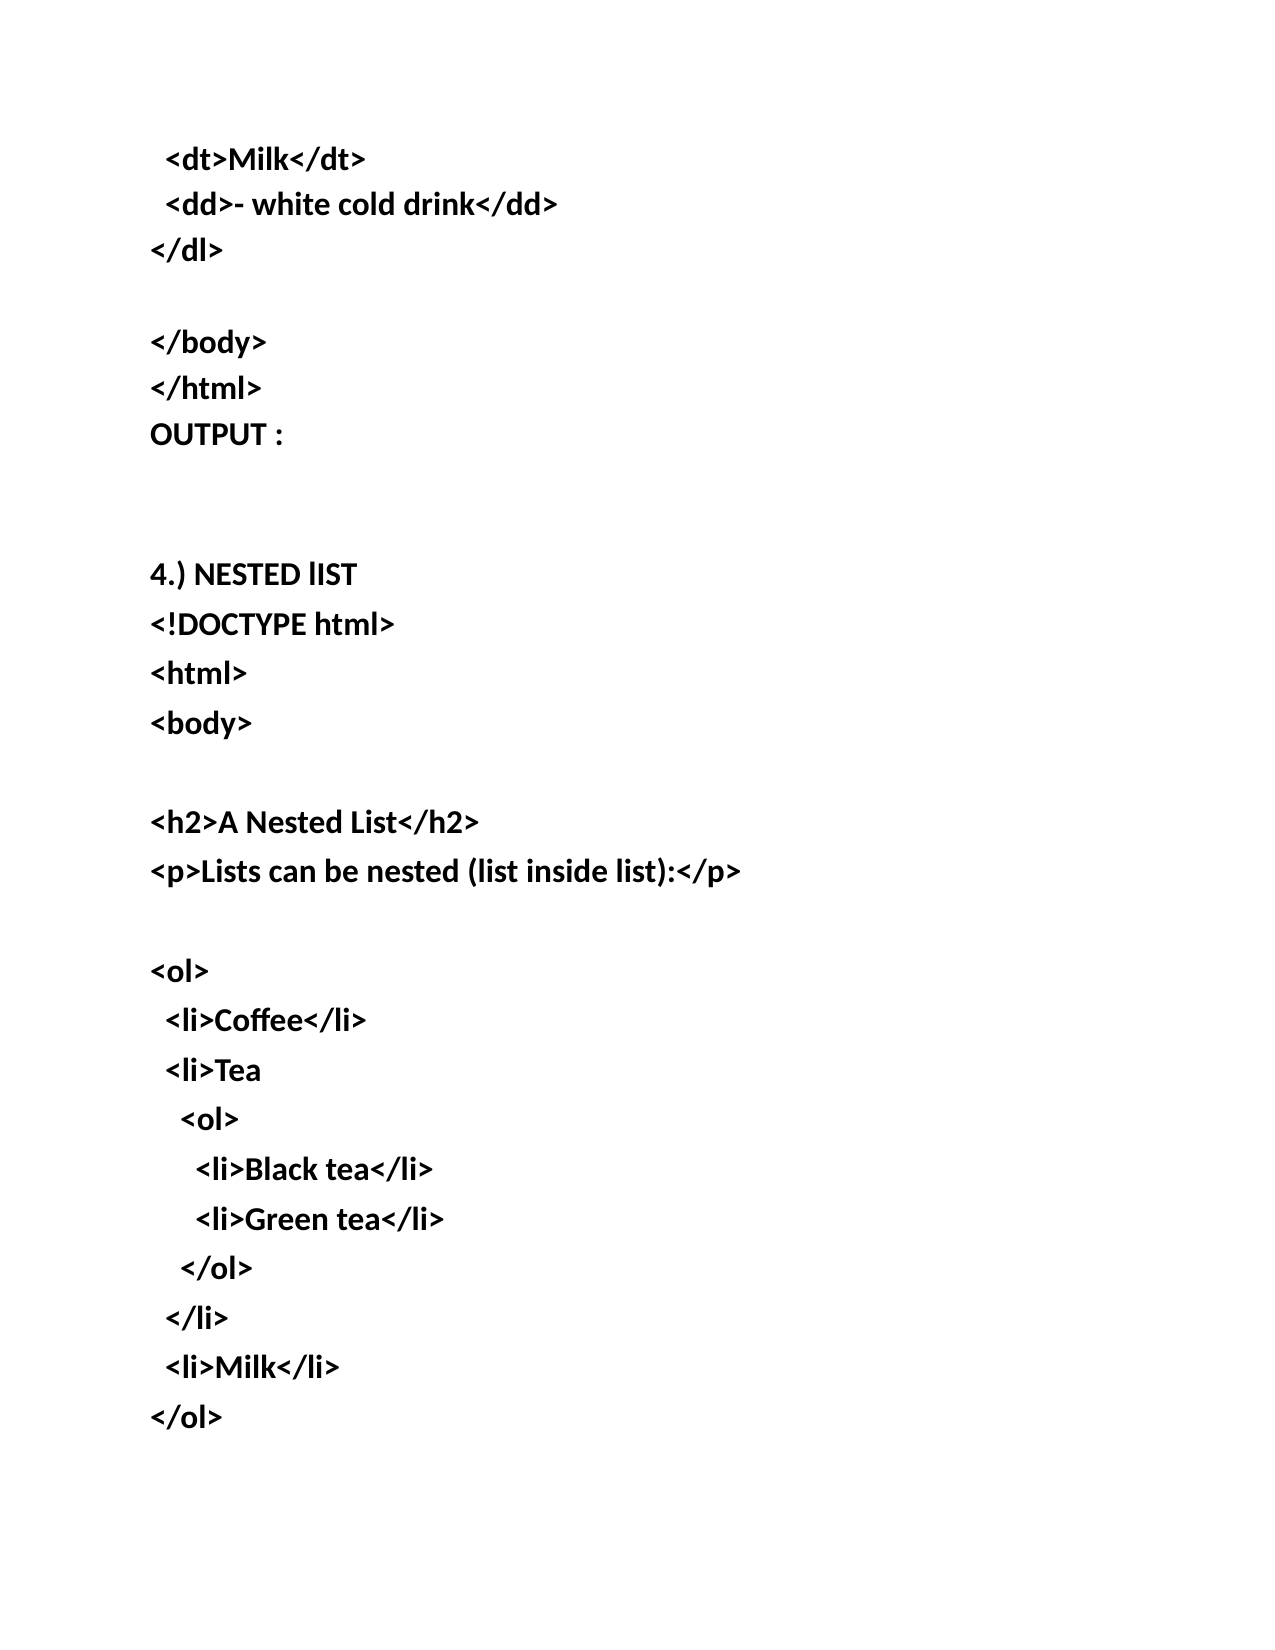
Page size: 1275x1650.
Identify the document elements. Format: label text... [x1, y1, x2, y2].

text <html> [150, 662, 1125, 690]
text </html> [150, 379, 1125, 404]
text <li>Tea [150, 1058, 1125, 1087]
text <h2>A Nested List</h2> [150, 810, 1125, 839]
text <dd>- white cold drink</dd> [150, 196, 1125, 221]
text <li>Coffee</li> [150, 1009, 1125, 1037]
text <body> [150, 711, 1125, 740]
text </dl> [150, 242, 1125, 267]
text <ol> [150, 1108, 1125, 1137]
text OUTPUT : [150, 425, 1125, 450]
text <!DOCTYPE html> [150, 612, 1125, 641]
text <li>Milk</li> [150, 1356, 1125, 1384]
text <li>Green tea</li> [150, 1207, 1125, 1236]
text <p>Lists can be nested (list inside list):</p> [150, 860, 1125, 889]
text </li> [150, 1306, 1125, 1335]
text </ol> [150, 1257, 1125, 1285]
text <li>Black tea</li> [150, 1157, 1125, 1186]
text <ol> [150, 959, 1125, 988]
text </body> [150, 333, 1125, 358]
text <dt>Milk</dt> [150, 150, 1125, 175]
text </ol> [150, 1405, 1125, 1434]
text 4.) NESTED lIST [150, 562, 1125, 591]
